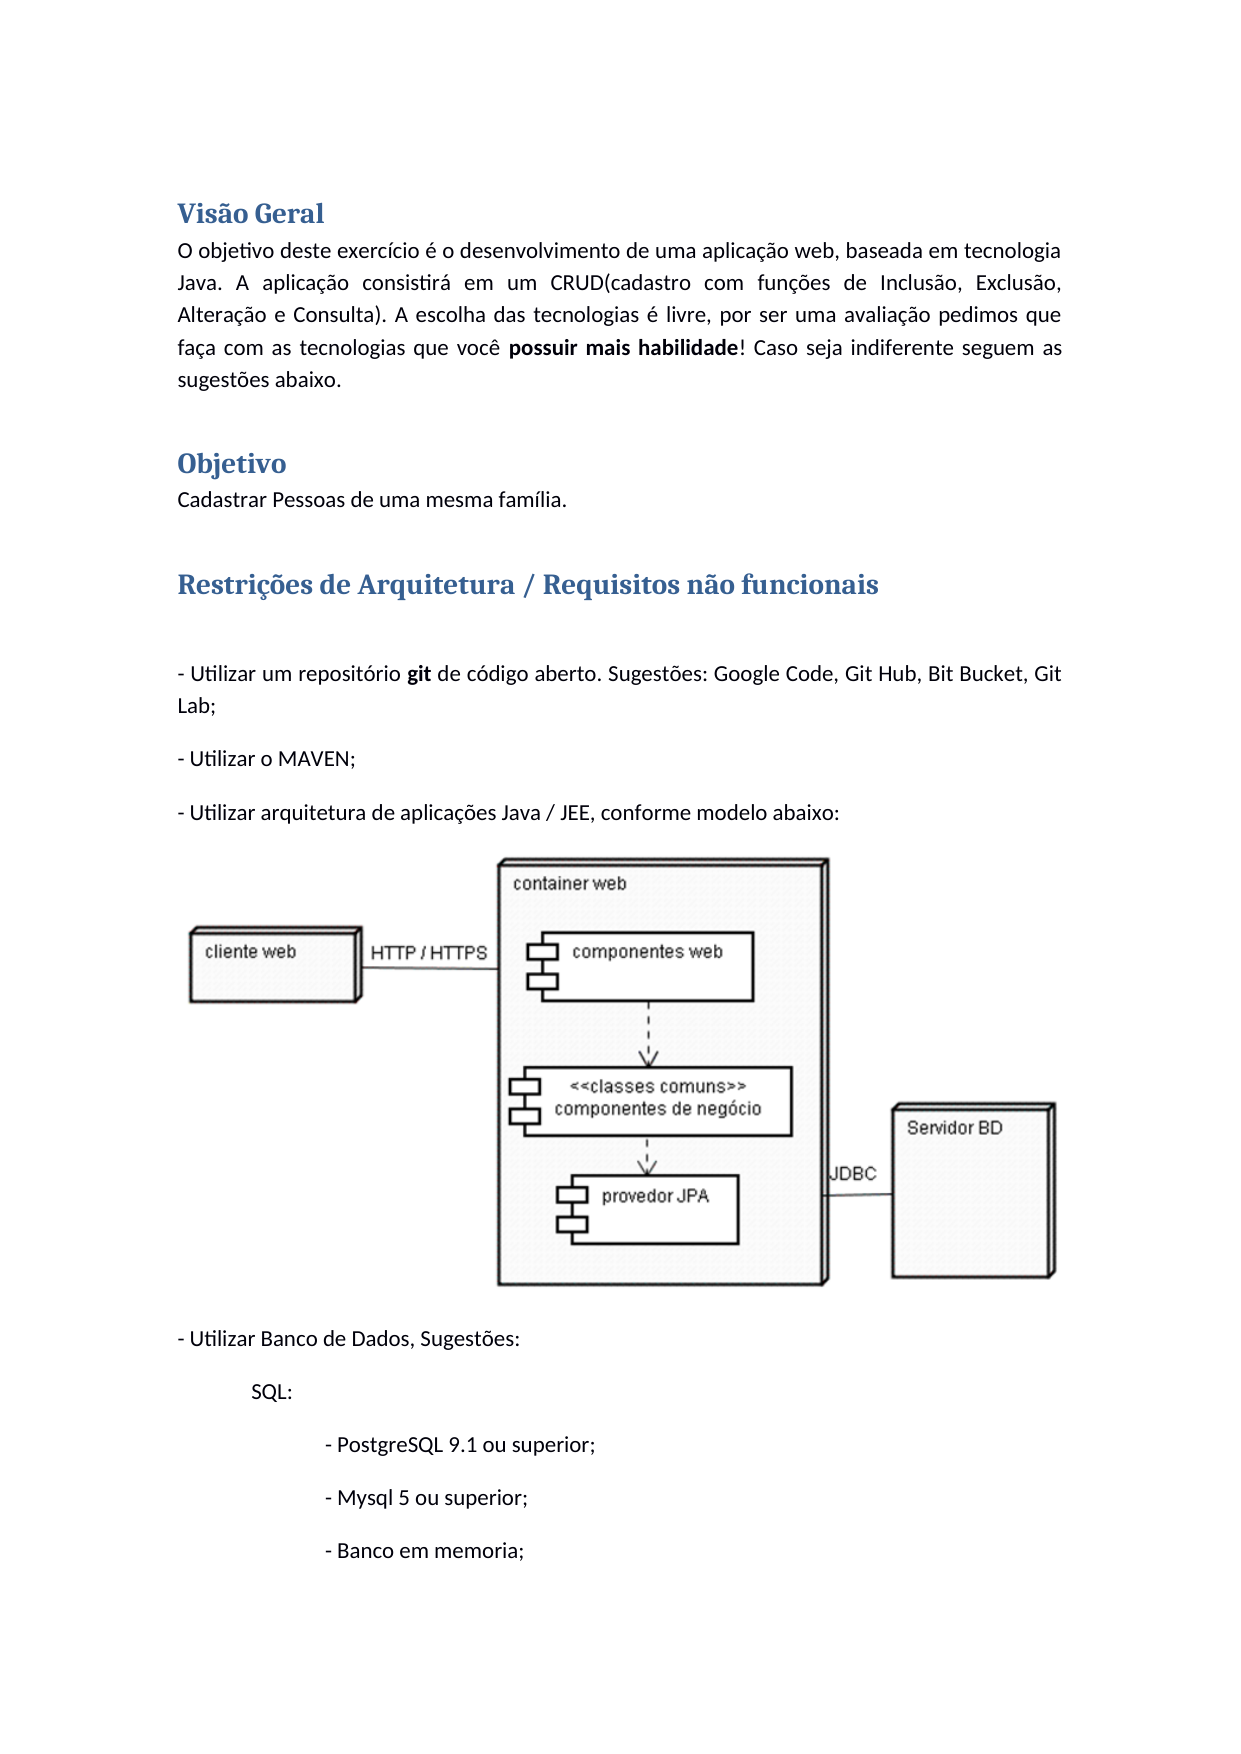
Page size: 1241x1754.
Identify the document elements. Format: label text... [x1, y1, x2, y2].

text - Utilizar Banco de Dados, Sugestões: [177, 1324, 1063, 1352]
text Objetivo [177, 447, 1063, 481]
text SQL: [251, 1377, 1063, 1406]
text - Mysql 5 ou superior; [325, 1483, 1063, 1512]
text - Utilizar arquitetura de aplicações Java / JEE, conforme modelo abaixo: [177, 798, 1063, 826]
picture [177, 850, 1063, 1300]
text - Banco em memoria; [325, 1537, 1063, 1564]
text Cadastrar Pessoas de uma mesma família. [177, 486, 1063, 514]
text O objetivo deste exercício é o desenvolvimento de uma aplicação web, baseada em tecnologia Java. A aplicação consistirá em um CRUD(cadastro com funções de Inclusão, Exclusão, Alteração e Consulta). A escolha das tecnologias é livre, por ser uma avaliação pedimos que faça com as tecnologias que você possuir mais habilidade! Caso seja indiferente seguem as sugestões abaixo. [177, 236, 1063, 393]
text - Utilizar o MAVEN; [177, 744, 1063, 773]
text - PostgreSQL 9.1 ou superior; [325, 1431, 1063, 1458]
text - Utilizar um repositório git de código aberto. Sugestões: Google Code, Git Hub, Bit Bucket, Git Lab; [177, 659, 1063, 719]
text Restrições de Arquitetura / Requisitos não funcionais [177, 568, 1063, 601]
text Visão Geral [177, 198, 1063, 231]
